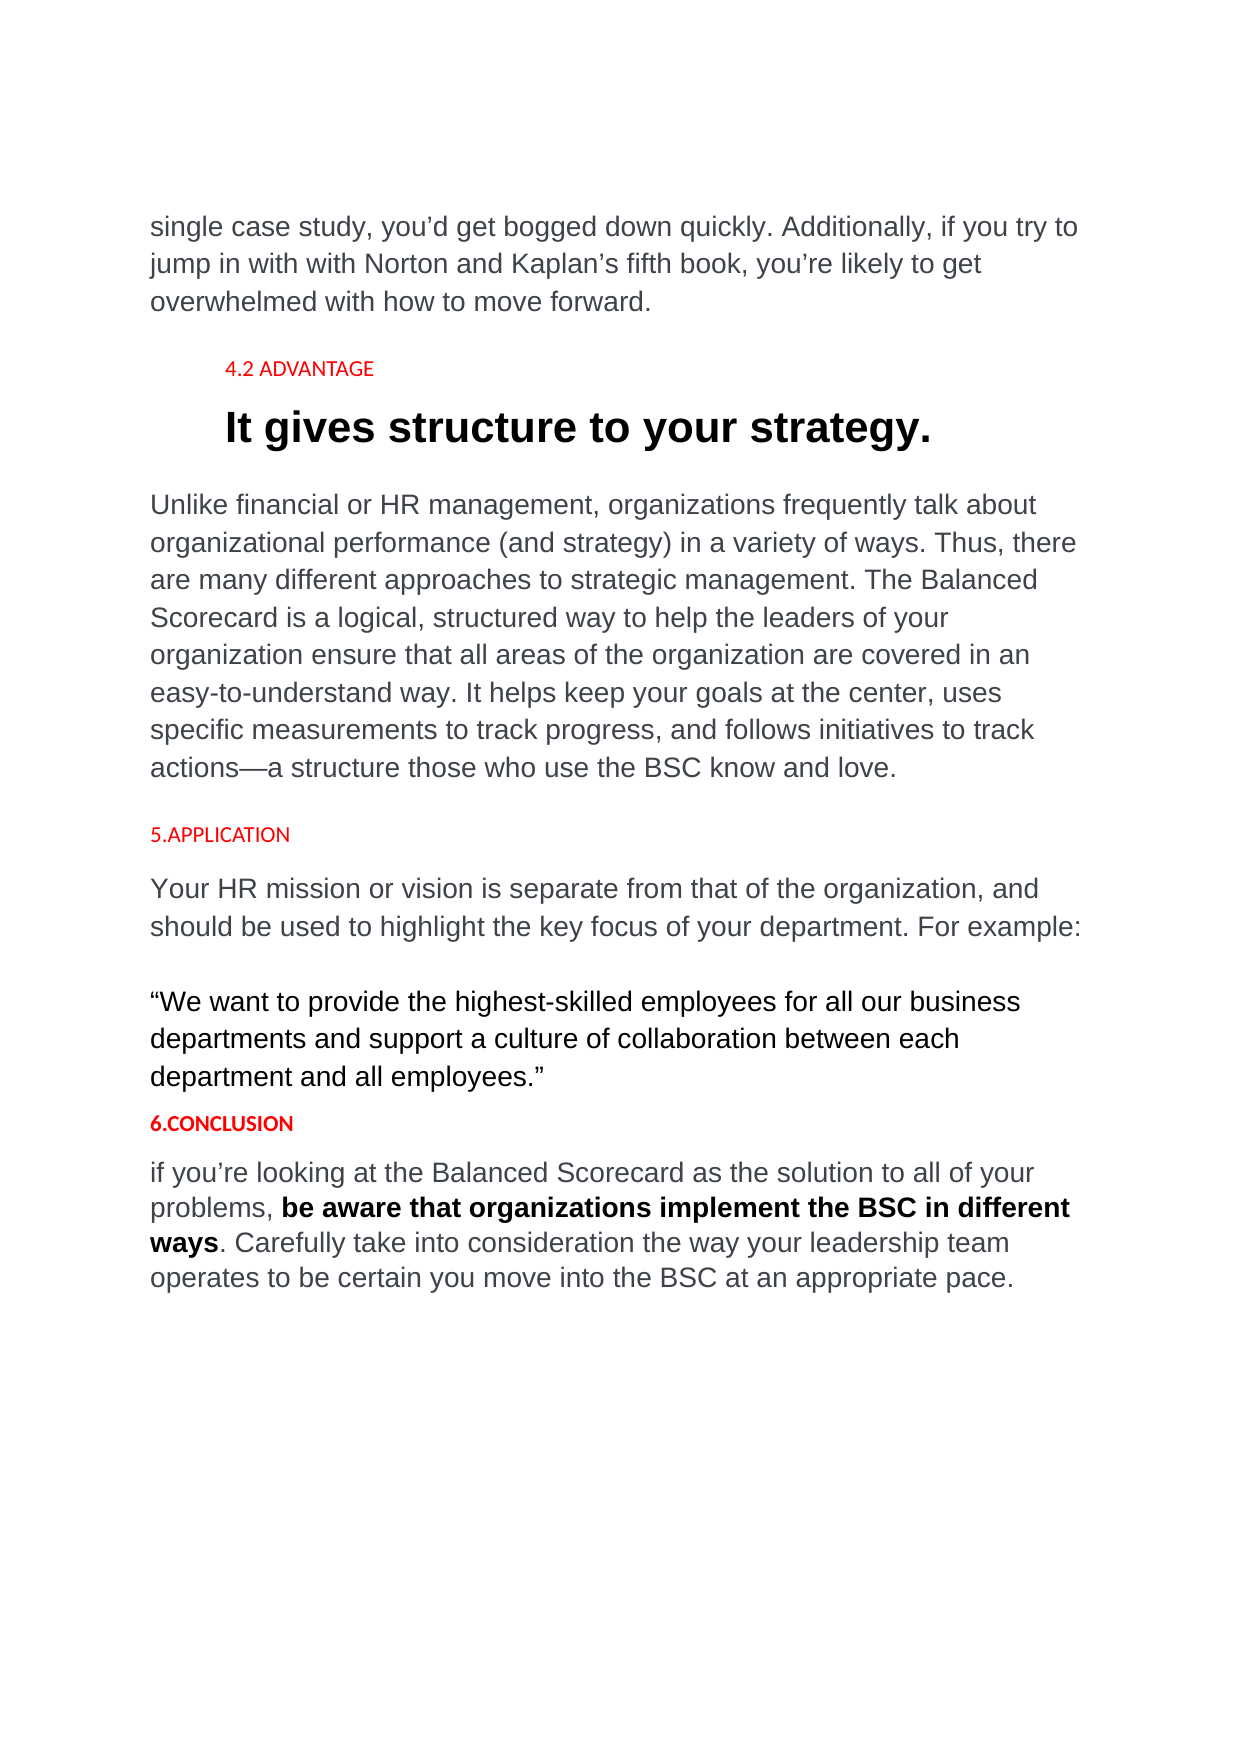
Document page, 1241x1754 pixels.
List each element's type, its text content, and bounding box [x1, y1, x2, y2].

text “We want to provide the highest-skilled employees for all our business departments and support a culture of collaboration between each department and all employees.” [150, 980, 1090, 1092]
text 5.APPLICATION [150, 821, 1090, 848]
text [150, 204, 1090, 317]
subtitle It gives structure to your strategy. [150, 401, 1090, 452]
text Unlike financial or HR management, organizations frequently talk about organizational performance (and strategy) in a variety of ways. Thus, there are many different approaches to strategic management. The Balanced Scorecard is a logical, structured way to help the leaders of your organization ensure that all areas of the organization are covered in an easy-to-understand way. It helps keep your goals at the center, uses specific measurements to track progress, and follows initiatives to track actions—a structure those who use the BSC know and love. [150, 483, 1090, 783]
text 6.CONCLUSION [150, 1109, 1090, 1137]
text 4.2 ADVANTAGE [150, 354, 1090, 383]
text if you’re looking at the Balanced Scorecard as the solution to all of your problems, be aware that organizations implement the BSC in different ways. Carefully take into consideration the way your leadership team operates to be certain you move into the BSC at an appropriate pace. [150, 1156, 1090, 1293]
text Your HR mission or vision is separate from that of the organization, and should be used to highlight the key focus of your department. For example: [150, 867, 1090, 942]
